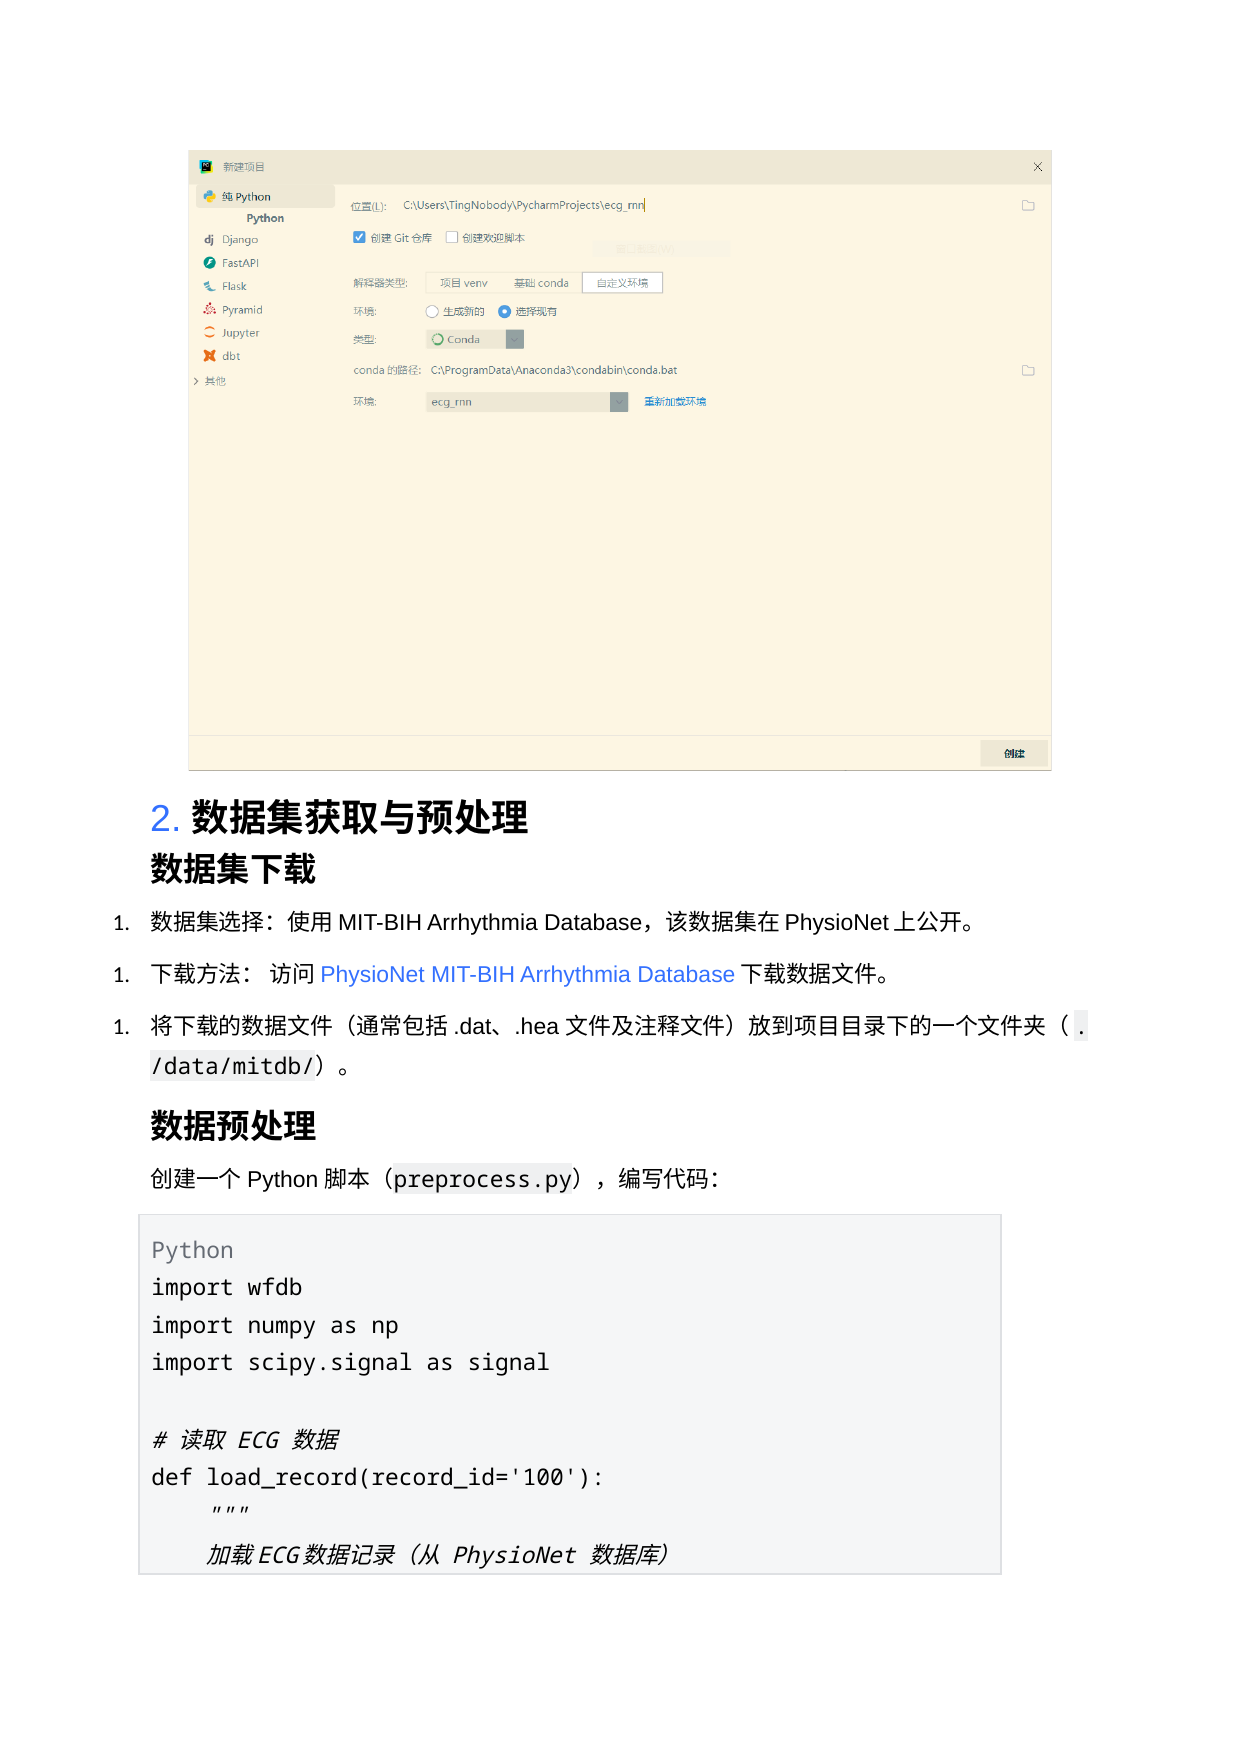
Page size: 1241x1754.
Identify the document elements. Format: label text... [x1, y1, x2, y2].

list 下载方法： 访问PhysioNet MIT-BIH Arrhythmia Database下载数据文件。 [112, 956, 1090, 989]
picture [188, 150, 1052, 771]
list 数据集选择：使用MIT-BIH Arrhythmia Database，该数据集在PhysioNet上公开。 [112, 903, 1090, 937]
list 将下载的数据文件（通常包括 .dat、.hea 文件及注释文件）放到项目目录下的一个文件夹（ ./data/mitdb/）。 [112, 1008, 1090, 1081]
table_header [140, 1215, 1000, 1573]
text 创建一个 Python 脚本（preprocess.py），编写代码： [150, 1161, 1090, 1194]
